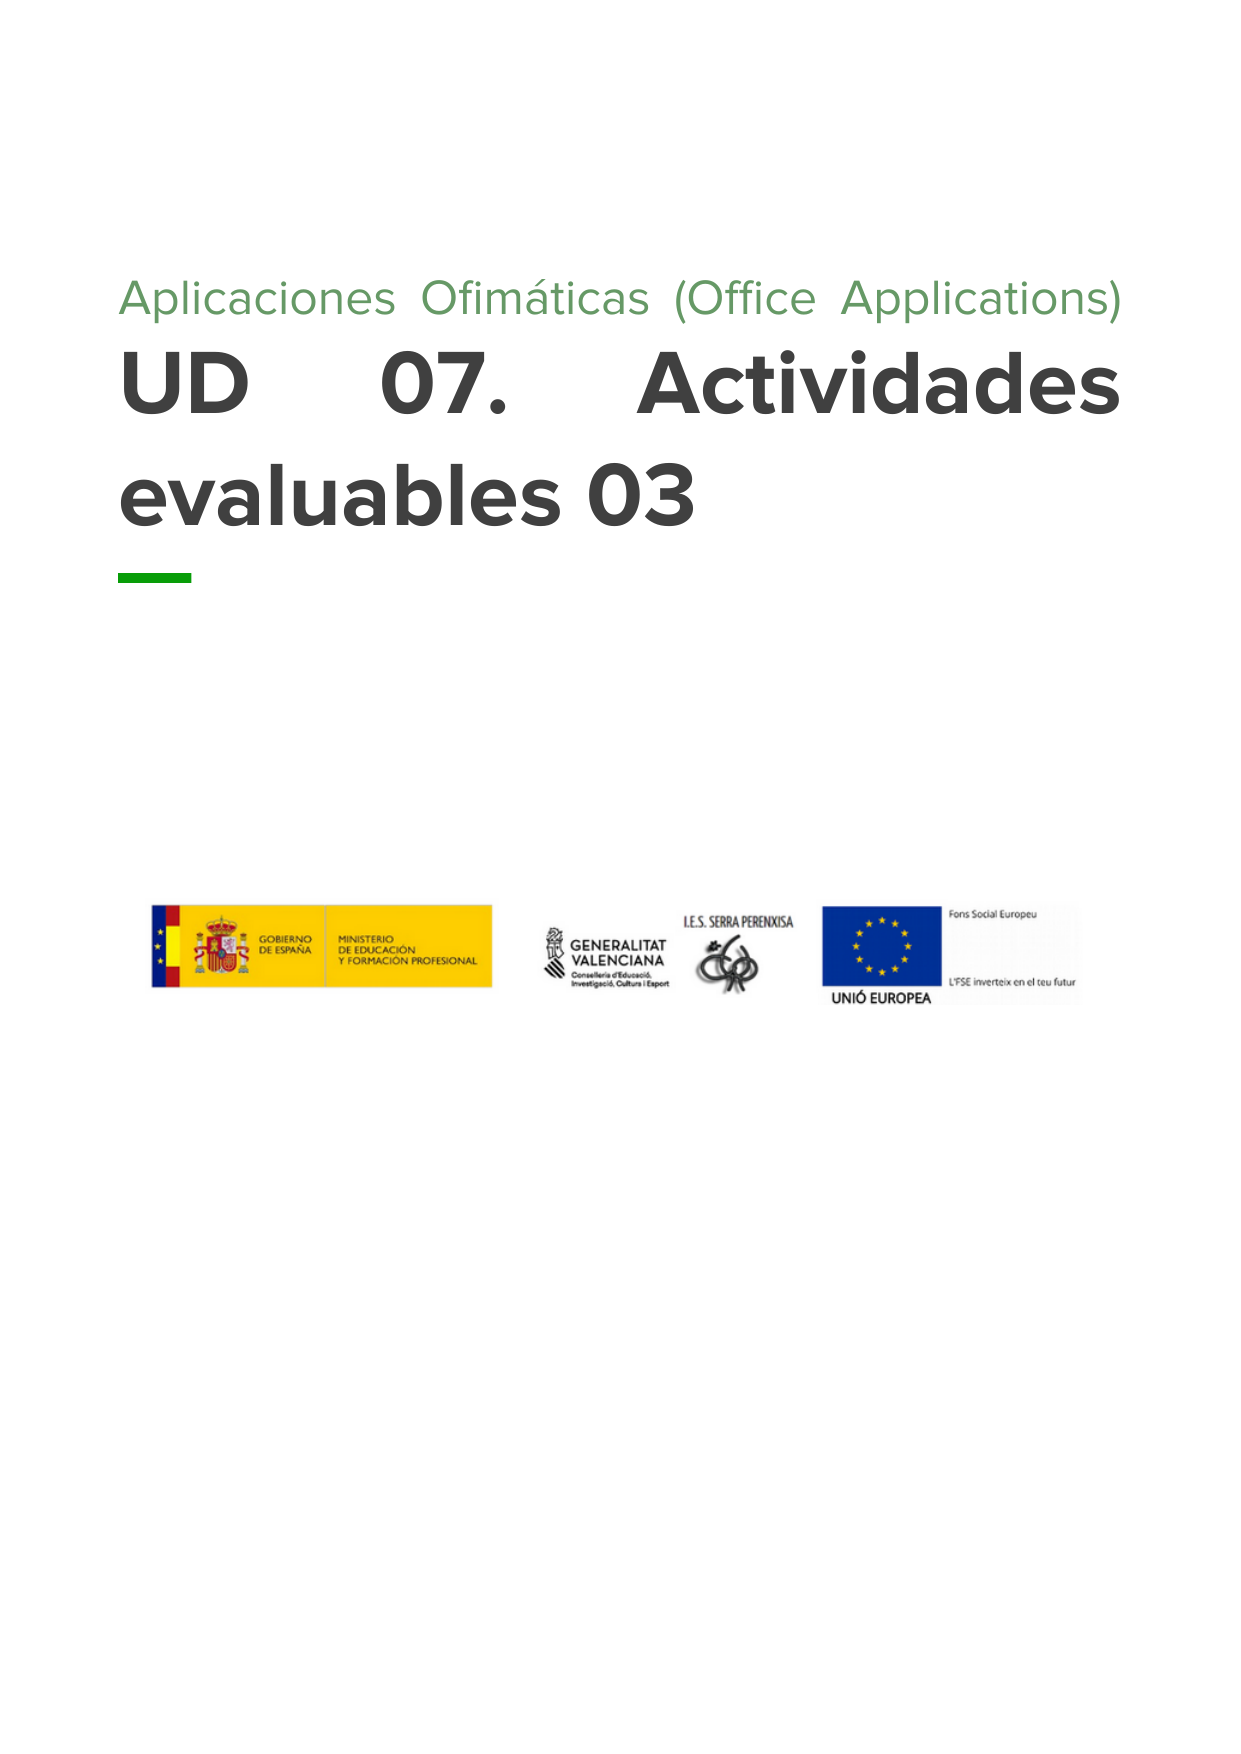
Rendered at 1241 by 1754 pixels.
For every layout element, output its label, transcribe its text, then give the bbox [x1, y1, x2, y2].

picture [118, 885, 1123, 1005]
title Aplicaciones Ofimáticas (Office Applications) UD 07. Actividades evaluables 03 [118, 268, 1122, 552]
picture [118, 573, 192, 583]
